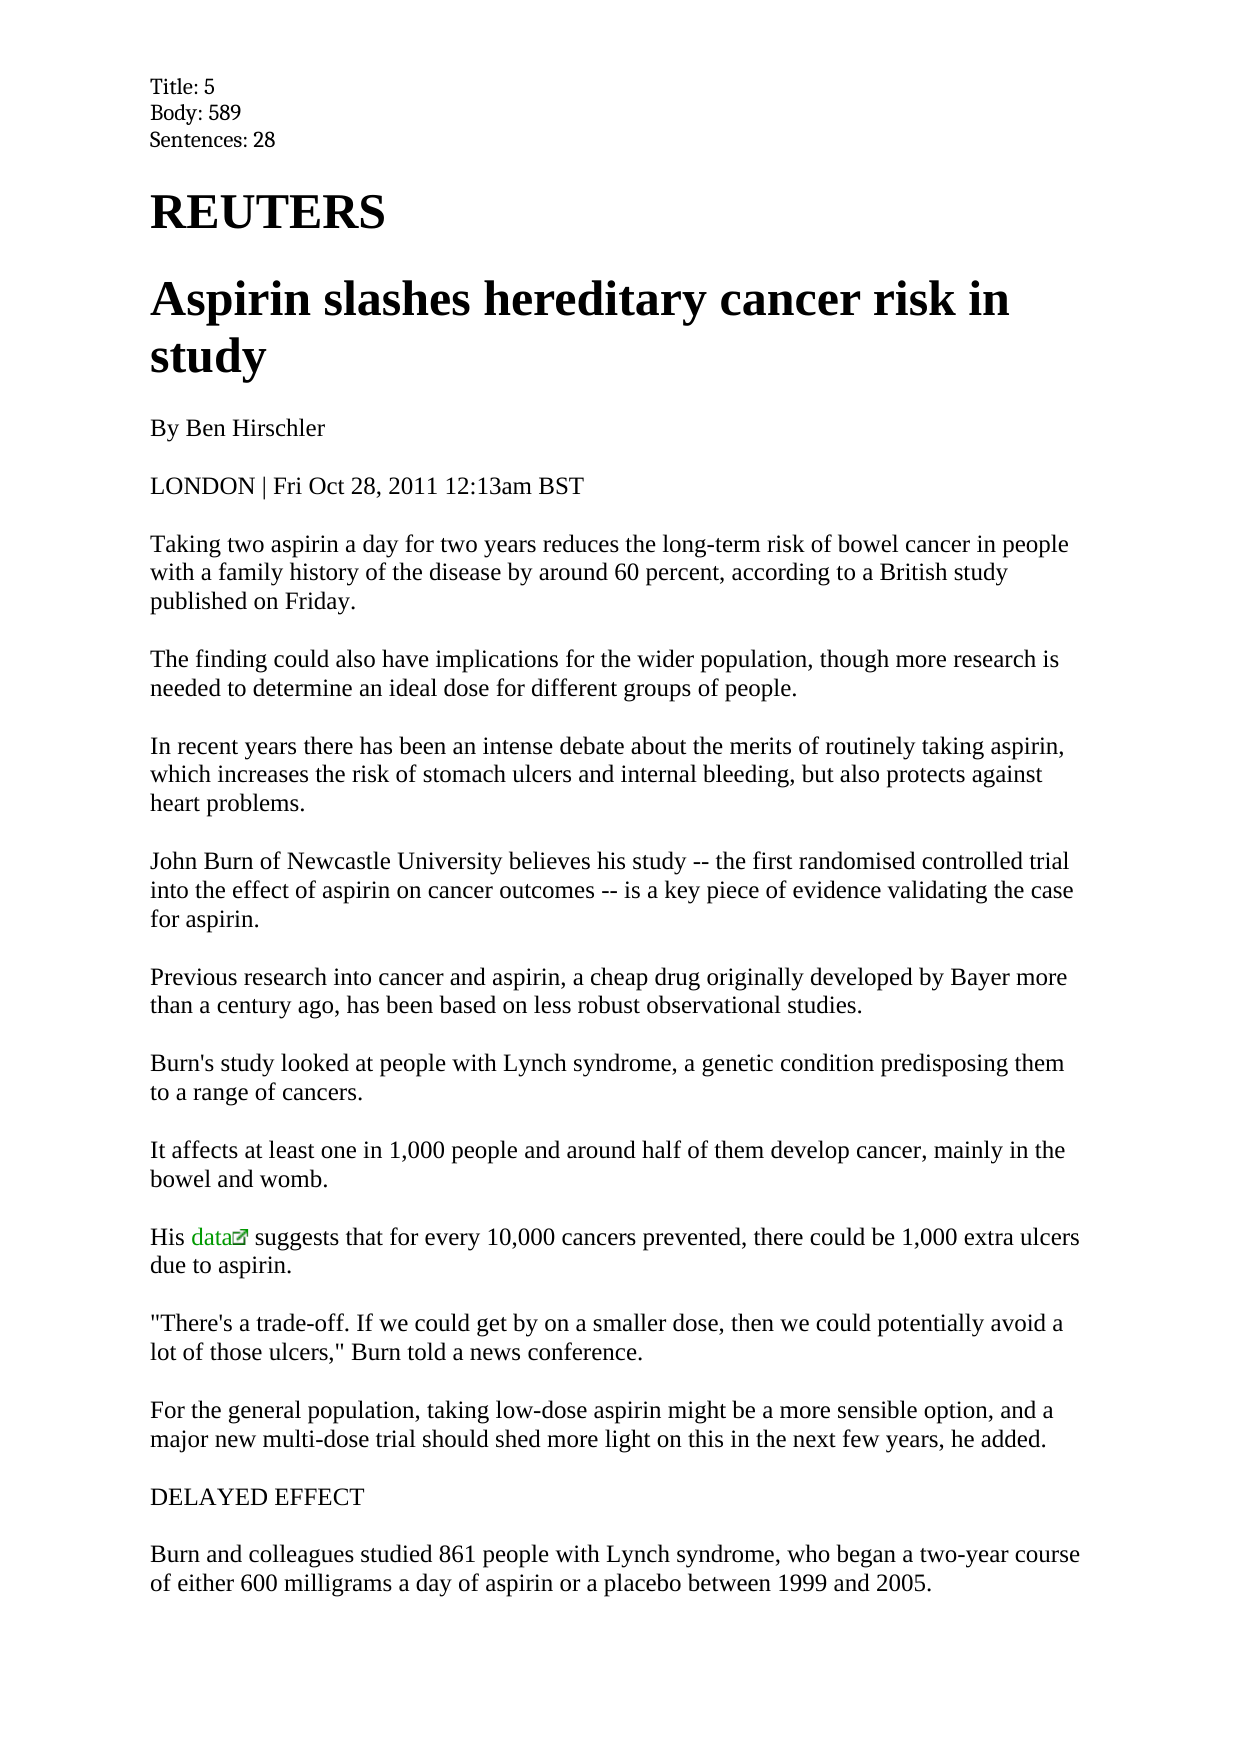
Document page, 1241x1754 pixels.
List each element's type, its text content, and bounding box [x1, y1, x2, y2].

text The finding could also have implications for the wider population, though more research is needed to determine an ideal dose for different groups of people. [150, 644, 1090, 702]
text For the general population, taking low-dose aspirin might be a more sensible option, and a major new multi-dose trial should shed more light on this in the next few years, he added. [150, 1395, 1090, 1452]
text John Burn of Newcastle University believes his study -- the first randomised controlled trial into the effect of aspirin on cancer outcomes -- is a key piece of evidence validating the case for aspirin. [150, 846, 1090, 932]
text DELAYED EFFECT [150, 1482, 1090, 1510]
text By Ben Hirschler [150, 413, 1090, 442]
text REUTERS [150, 182, 1090, 239]
text Burn and colleagues studied 861 people with Lynch syndrome, who began a two-year course of either 600 milligrams a day of aspirin or a placebo between 1999 and 2005. [150, 1539, 1090, 1597]
text Taking two aspirin a day for two years reduces the long-term risk of bowel cancer in people with a family history of the disease by around 60 percent, according to a British study published on Friday. [150, 529, 1090, 615]
text In recent years there has been an intense debate about the merits of routinely taking aspirin, which increases the risk of stomach ulcers and internal bleeding, but also protects against heart problems. [150, 731, 1090, 817]
text "There's a trade-off. If we could get by on a smaller dose, then we could potentially avoid a lot of those ulcers," Burn told a news conference. [150, 1308, 1090, 1366]
picture [232, 1229, 249, 1245]
text Previous research into cancer and aspirin, a cheap drug originally developed by Bayer more than a century ago, has been based on less robust observational studies. [150, 962, 1090, 1019]
text It affects at least one in 1,000 people and around half of them develop cancer, mainly in the bowel and womb. [150, 1135, 1090, 1192]
text LONDON | Fri Oct 28, 2011 12:13am BST [150, 471, 1090, 499]
text Aspirin slashes hereditary cancer risk in study [150, 269, 1090, 384]
text His data suggests that for every 10,000 cancers prevented, there could be 1,000 extra ulcers due to aspirin. [150, 1222, 1090, 1279]
text Burn's study looked at people with Lynch syndrome, a genetic condition predisposing them to a range of cancers. [150, 1048, 1090, 1106]
